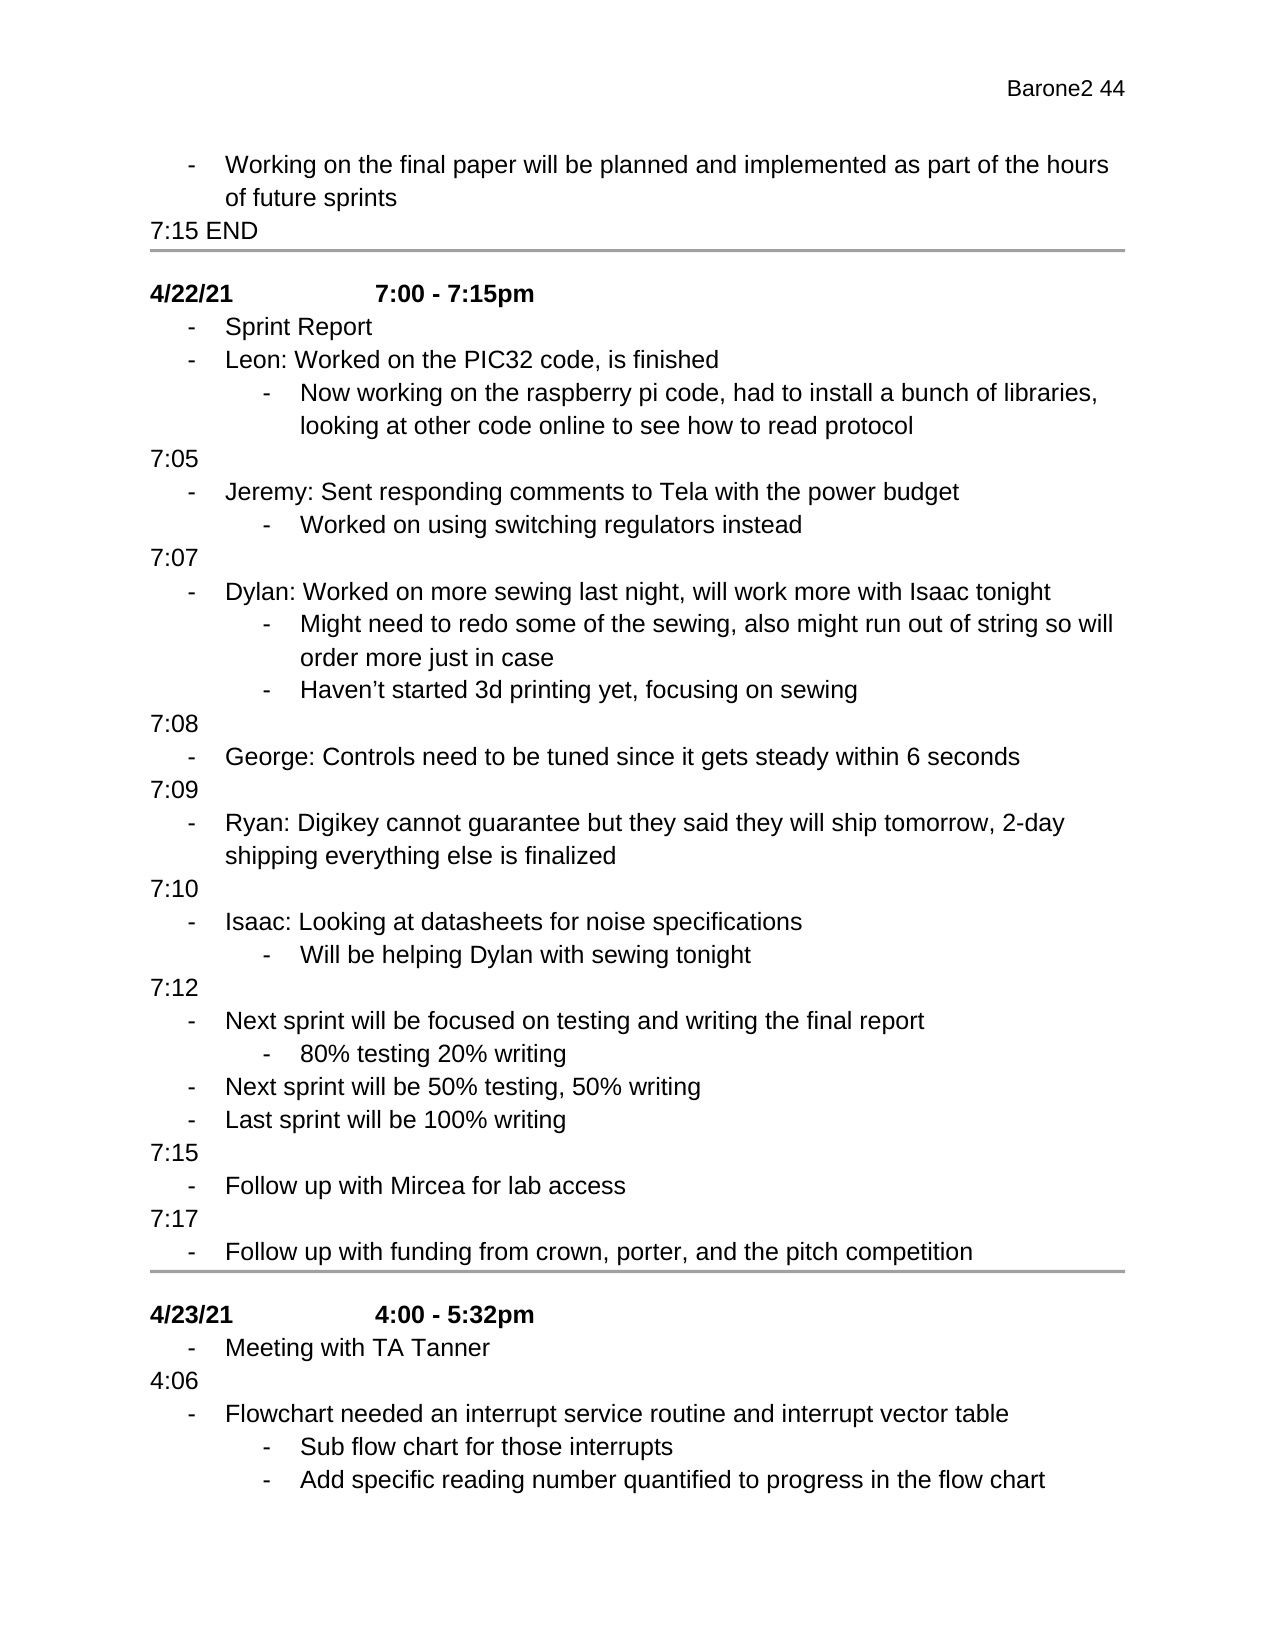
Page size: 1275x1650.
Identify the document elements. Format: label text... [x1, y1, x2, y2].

list Meeting with TA Tanner [187, 1333, 1125, 1362]
text 7:17 [150, 1204, 1125, 1233]
list Flowchart needed an interrupt service routine and interrupt vector table [187, 1399, 1125, 1428]
list Follow up with funding from crown, porter, and the pitch competition [187, 1237, 1125, 1266]
list Ryan: Digikey cannot guarantee but they said they will ship tomorrow, 2-day shipping everything else is finalized [187, 808, 1125, 869]
list Add specific reading number quantified to progress in the flow chart [262, 1465, 1125, 1494]
text 7:10 [150, 874, 1125, 902]
list Haven’t started 3d printing yet, focusing on sewing [262, 676, 1125, 704]
list Follow up with Mircea for lab access [187, 1171, 1125, 1199]
text 7:15 END [150, 216, 1125, 245]
text 7:09 [150, 774, 1125, 803]
text 4/22/21 7:00 - 7:15pm [150, 279, 1125, 308]
list Sprint Report [187, 312, 1125, 341]
text 7:12 [150, 973, 1125, 1001]
list Will be helping Dylan with sewing tonight [262, 940, 1125, 968]
list Last sprint will be 100% writing [187, 1105, 1125, 1133]
list Working on the final paper will be planned and implemented as part of the hours of future sprints [187, 150, 1125, 212]
list Worked on using switching regulators instead [262, 510, 1125, 539]
list Might need to redo some of the sewing, also might run out of string so will order more just in case [262, 609, 1125, 671]
text 4:06 [150, 1366, 1125, 1395]
list Isaac: Looking at datasheets for noise specifications [187, 907, 1125, 935]
list Sub flow chart for those interrupts [262, 1432, 1125, 1461]
text 7:15 [150, 1138, 1125, 1167]
list Next sprint will be 50% testing, 50% writing [187, 1072, 1125, 1101]
list Now working on the raspberry pi code, had to install a bunch of libraries, looking at other code online to see how to read protocol [262, 378, 1125, 440]
text 7:07 [150, 543, 1125, 572]
text 7:05 [150, 444, 1125, 473]
list George: Controls need to be tuned since it gets steady within 6 seconds [187, 742, 1125, 770]
list Next sprint will be focused on testing and writing the final report [187, 1006, 1125, 1034]
text 4/23/21 4:00 - 5:32pm [150, 1300, 1125, 1329]
text 7:08 [150, 708, 1125, 737]
list 80% testing 20% writing [262, 1039, 1125, 1067]
list Leon: Worked on the PIC32 code, is finished [187, 345, 1125, 374]
list Jeremy: Sent responding comments to Tela with the power budget [187, 477, 1125, 506]
list Dylan: Worked on more sewing last night, will work more with Isaac tonight [187, 576, 1125, 605]
